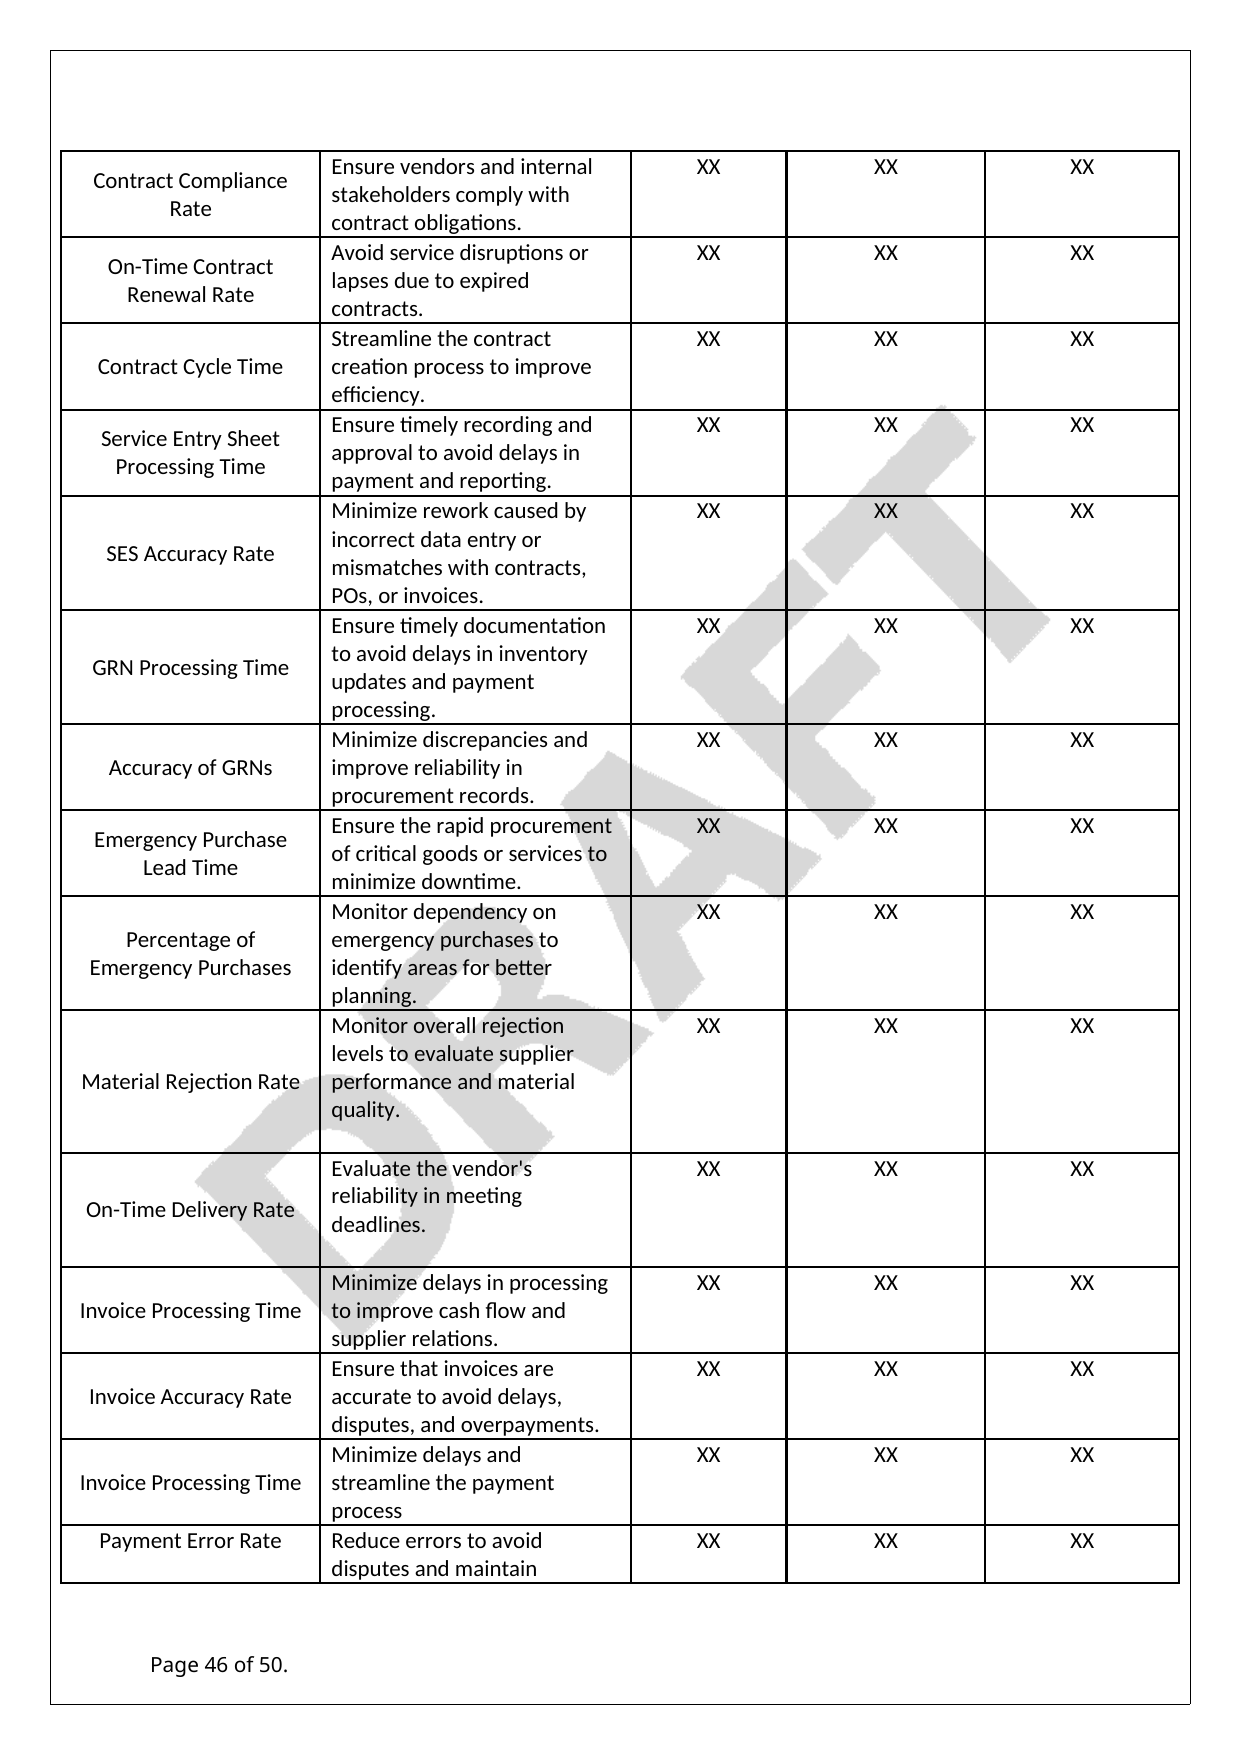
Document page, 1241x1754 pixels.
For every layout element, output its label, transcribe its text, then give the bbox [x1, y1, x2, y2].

table_cell Payment Error Rate [62, 1526, 319, 1582]
table_cell XX [986, 611, 1178, 723]
table_cell Monitor overall rejection levels to evaluate supplier performance and material quality. [321, 1011, 630, 1152]
table_cell Service Entry Sheet Processing Time [62, 411, 319, 494]
table_cell XX [632, 497, 785, 609]
table_cell Ensure the rapid procurement of critical goods or services to minimize downtime. [321, 811, 630, 895]
table_cell XX [986, 1268, 1178, 1352]
table_cell XX [788, 411, 984, 494]
table_cell XX [632, 811, 785, 895]
table_cell XX [986, 1526, 1178, 1582]
table_cell Minimize rework caused by incorrect data entry or mismatches with contracts, POs, or invoices. [321, 497, 630, 609]
table_cell Minimize delays and streamline the payment process [321, 1440, 630, 1524]
table_cell XX [788, 1354, 984, 1438]
table_cell On-Time Delivery Rate [62, 1154, 319, 1266]
table_cell Evaluate the vendor's reliability in meeting deadlines. [321, 1154, 630, 1266]
table_cell XX [632, 897, 785, 1009]
table_cell XX [632, 725, 785, 809]
table_cell XX [788, 611, 984, 723]
table_cell GRN Processing Time [62, 611, 319, 723]
table_cell Ensure that invoices are accurate to avoid delays, disputes, and overpayments. [321, 1354, 630, 1438]
table_cell Material Rejection Rate [62, 1011, 319, 1152]
table_cell Ensure vendors and internal stakeholders comply with contract obligations. [321, 152, 630, 236]
table_cell On-Time Contract Renewal Rate [62, 238, 319, 322]
table_cell XX [986, 811, 1178, 895]
table_cell XX [788, 1440, 984, 1524]
table_cell Ensure timely recording and approval to avoid delays in payment and reporting. [321, 411, 630, 494]
table_cell XX [632, 238, 785, 322]
table_cell Percentage of Emergency Purchases [62, 897, 319, 1009]
table_cell XX [986, 725, 1178, 809]
table_cell XX [632, 1440, 785, 1524]
table_cell XX [788, 1011, 984, 1152]
table_cell XX [986, 1011, 1178, 1152]
table_cell XX [632, 1154, 785, 1266]
table_cell SES Accuracy Rate [62, 497, 319, 609]
table_cell XX [986, 238, 1178, 322]
table_cell XX [788, 152, 984, 236]
table_cell XX [788, 1154, 984, 1266]
table_cell XX [986, 324, 1178, 408]
table_cell XX [788, 497, 984, 609]
table_cell XX [788, 811, 984, 895]
table_cell Invoice Accuracy Rate [62, 1354, 319, 1438]
table_cell XX [986, 897, 1178, 1009]
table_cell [321, 1526, 630, 1582]
table_cell Ensure timely documentation to avoid delays in inventory updates and payment processing. [321, 611, 630, 723]
table_cell Minimize delays in processing to improve cash flow and supplier relations. [321, 1268, 630, 1352]
table_cell XX [986, 497, 1178, 609]
table_cell Streamline the contract creation process to improve efficiency. [321, 324, 630, 408]
table_cell XX [986, 411, 1178, 494]
table_cell XX [986, 1154, 1178, 1266]
table_cell Avoid service disruptions or lapses due to expired contracts. [321, 238, 630, 322]
table_cell XX [788, 1268, 984, 1352]
table_cell XX [788, 238, 984, 322]
table_cell Monitor dependency on emergency purchases to identify areas for better planning. [321, 897, 630, 1009]
table_cell Minimize discrepancies and improve reliability in procurement records. [321, 725, 630, 809]
table_cell XX [632, 1011, 785, 1152]
table_cell XX [986, 1440, 1178, 1524]
table_cell Emergency Purchase Lead Time [62, 811, 319, 895]
table_cell XX [986, 1354, 1178, 1438]
table_cell XX [632, 324, 785, 408]
table_cell XX [986, 152, 1178, 236]
table_cell Invoice Processing Time [62, 1268, 319, 1352]
table_cell XX [788, 725, 984, 809]
table_cell XX [632, 1354, 785, 1438]
table_cell XX [788, 324, 984, 408]
table_cell XX [632, 411, 785, 494]
table_cell Contract Compliance Rate [62, 152, 319, 236]
table_cell Accuracy of GRNs [62, 725, 319, 809]
table_cell XX [632, 152, 785, 236]
table_cell XX [632, 611, 785, 723]
table_cell XX [632, 1268, 785, 1352]
table_cell Contract Cycle Time [62, 324, 319, 408]
table_cell XX [632, 1526, 785, 1582]
table_cell Invoice Processing Time [62, 1440, 319, 1524]
table_cell XX [788, 1526, 984, 1582]
table_cell XX [788, 897, 984, 1009]
